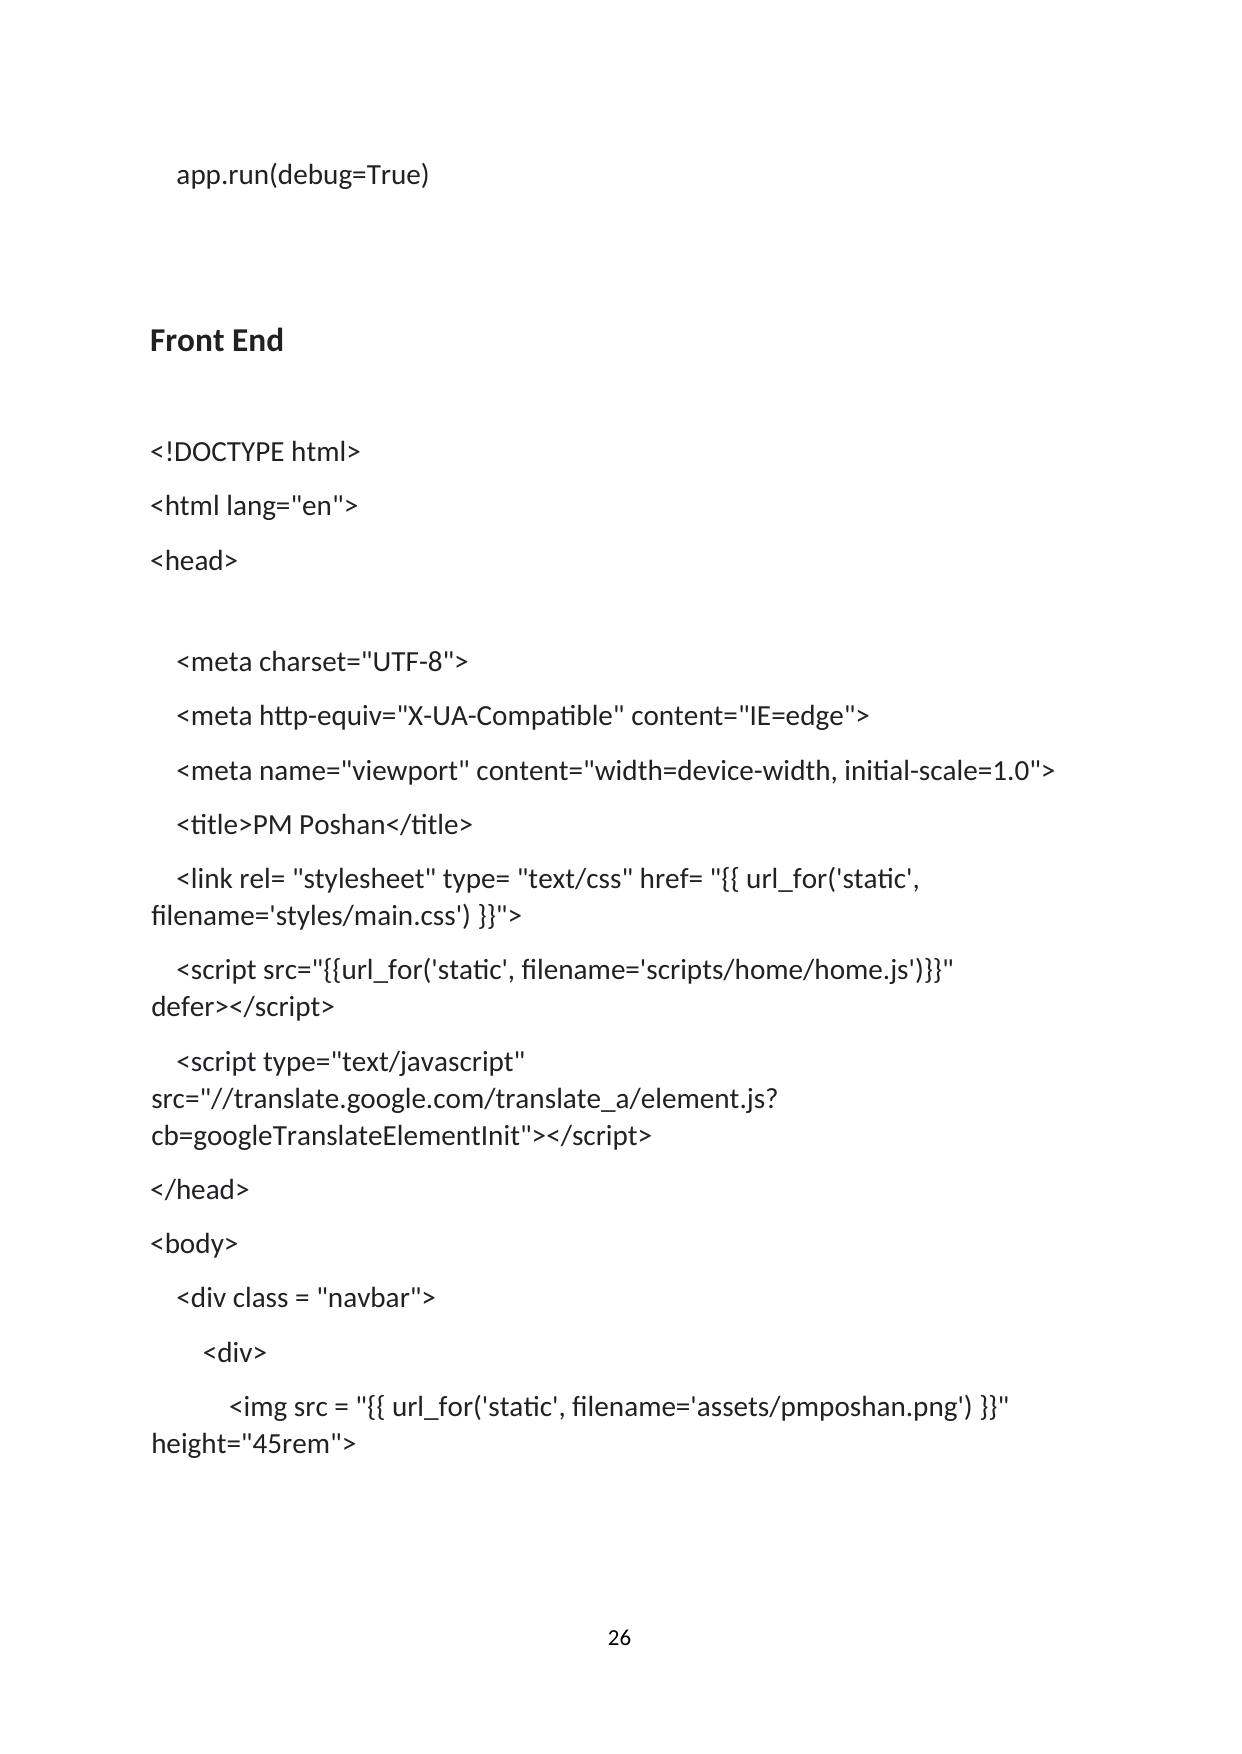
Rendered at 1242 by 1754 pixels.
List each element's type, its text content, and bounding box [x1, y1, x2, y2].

text <meta name="viewport" content="width=device-width, initial-scale=1.0"> [150, 752, 1090, 787]
text app.run(debug=True) [150, 156, 1090, 192]
text <meta charset="UTF-8"> [150, 643, 1090, 679]
text </head> [150, 1171, 1090, 1207]
text <script src="{{url_for('static', filename='scripts/home/home.js')}}" defer></script> [150, 951, 1090, 1024]
text <img src = "{{ url_for('static', filename='assets/pmposhan.png') }}" height="45rem"> [150, 1388, 1090, 1461]
text <meta http-equiv="X-UA-Compatible" content="IE=edge"> [150, 697, 1090, 733]
text <link rel= "stylesheet" type= "text/css" href= "{{ url_for('static', filename='styles/main.css') }}"> [150, 860, 1090, 933]
text Front End [150, 319, 1090, 360]
text <html lang="en"> [150, 487, 1090, 523]
text <body> [150, 1225, 1090, 1261]
text <title>PM Poshan</title> [150, 806, 1090, 842]
text <!DOCTYPE html> [150, 433, 1090, 469]
text <div class = "navbar"> [150, 1279, 1090, 1315]
text <script type="text/javascript" src="//translate.google.com/translate_a/element.js?cb=googleTranslateElementInit"></script> [150, 1043, 1090, 1152]
text <div> [150, 1334, 1090, 1369]
text <head> [150, 542, 1090, 577]
